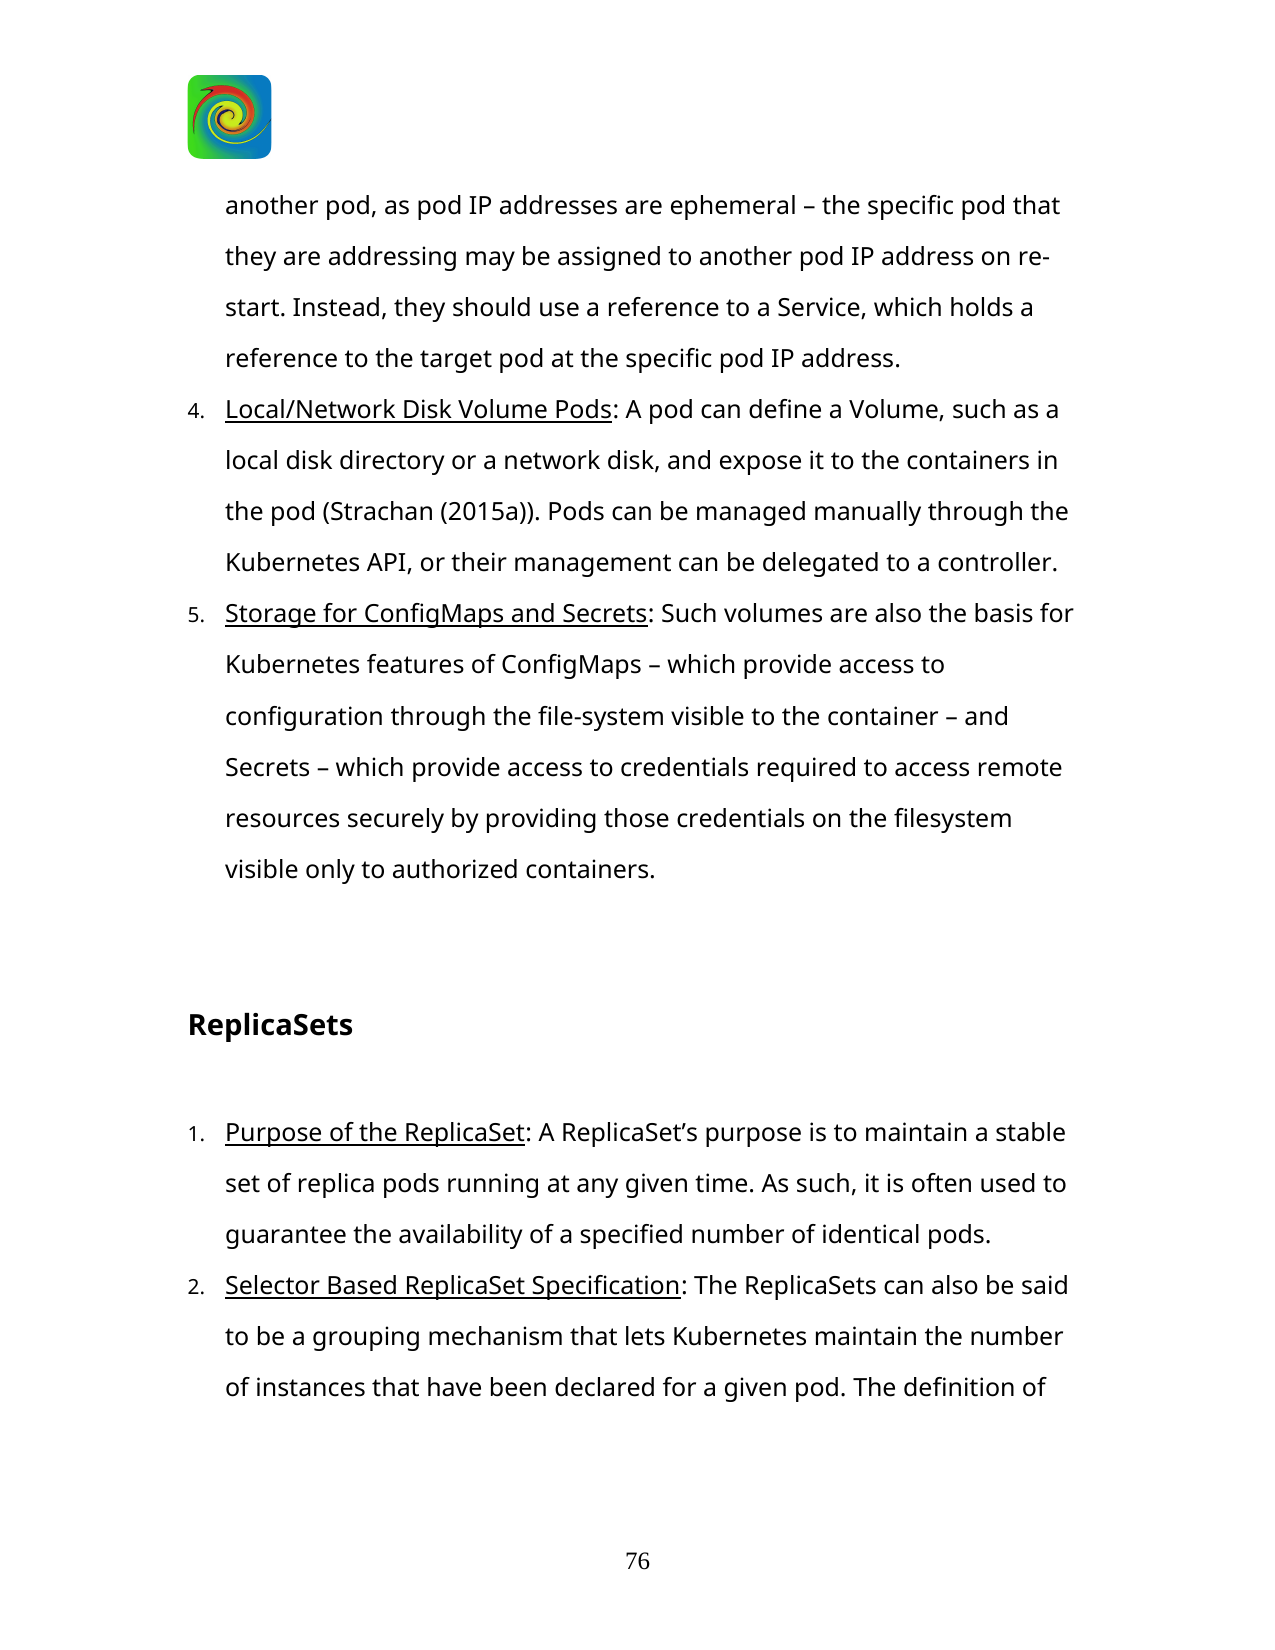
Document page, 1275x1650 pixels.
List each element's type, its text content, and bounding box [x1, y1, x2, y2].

picture [187, 75, 261, 159]
text ReplicaSets [187, 1004, 1087, 1044]
list Purpose of the ReplicaSet: A ReplicaSet’s purpose is to maintain a stable set of replica pods running at any given time. As such, it is often used to guarantee the availability of a specified number of identical pods. [187, 1115, 1087, 1251]
list Storage for ConfigMaps and Secrets: Such volumes are also the basis for Kubernetes features of ConfigMaps – which provide access to configuration through the file-system visible to the container – and Secrets – which provide access to credentials required to access remote resources securely by providing those credentials on the filesystem visible only to authorized containers. [187, 596, 1087, 885]
picture [220, 75, 272, 159]
list Local/Network Disk Volume Pods: A pod can define a Volume, such as a local disk directory or a network disk, and expose it to the containers in the pod (Strachan (2015a)). Pods can be managed manually through the Kubernetes API, or their management can be delegated to a controller. [187, 392, 1087, 579]
